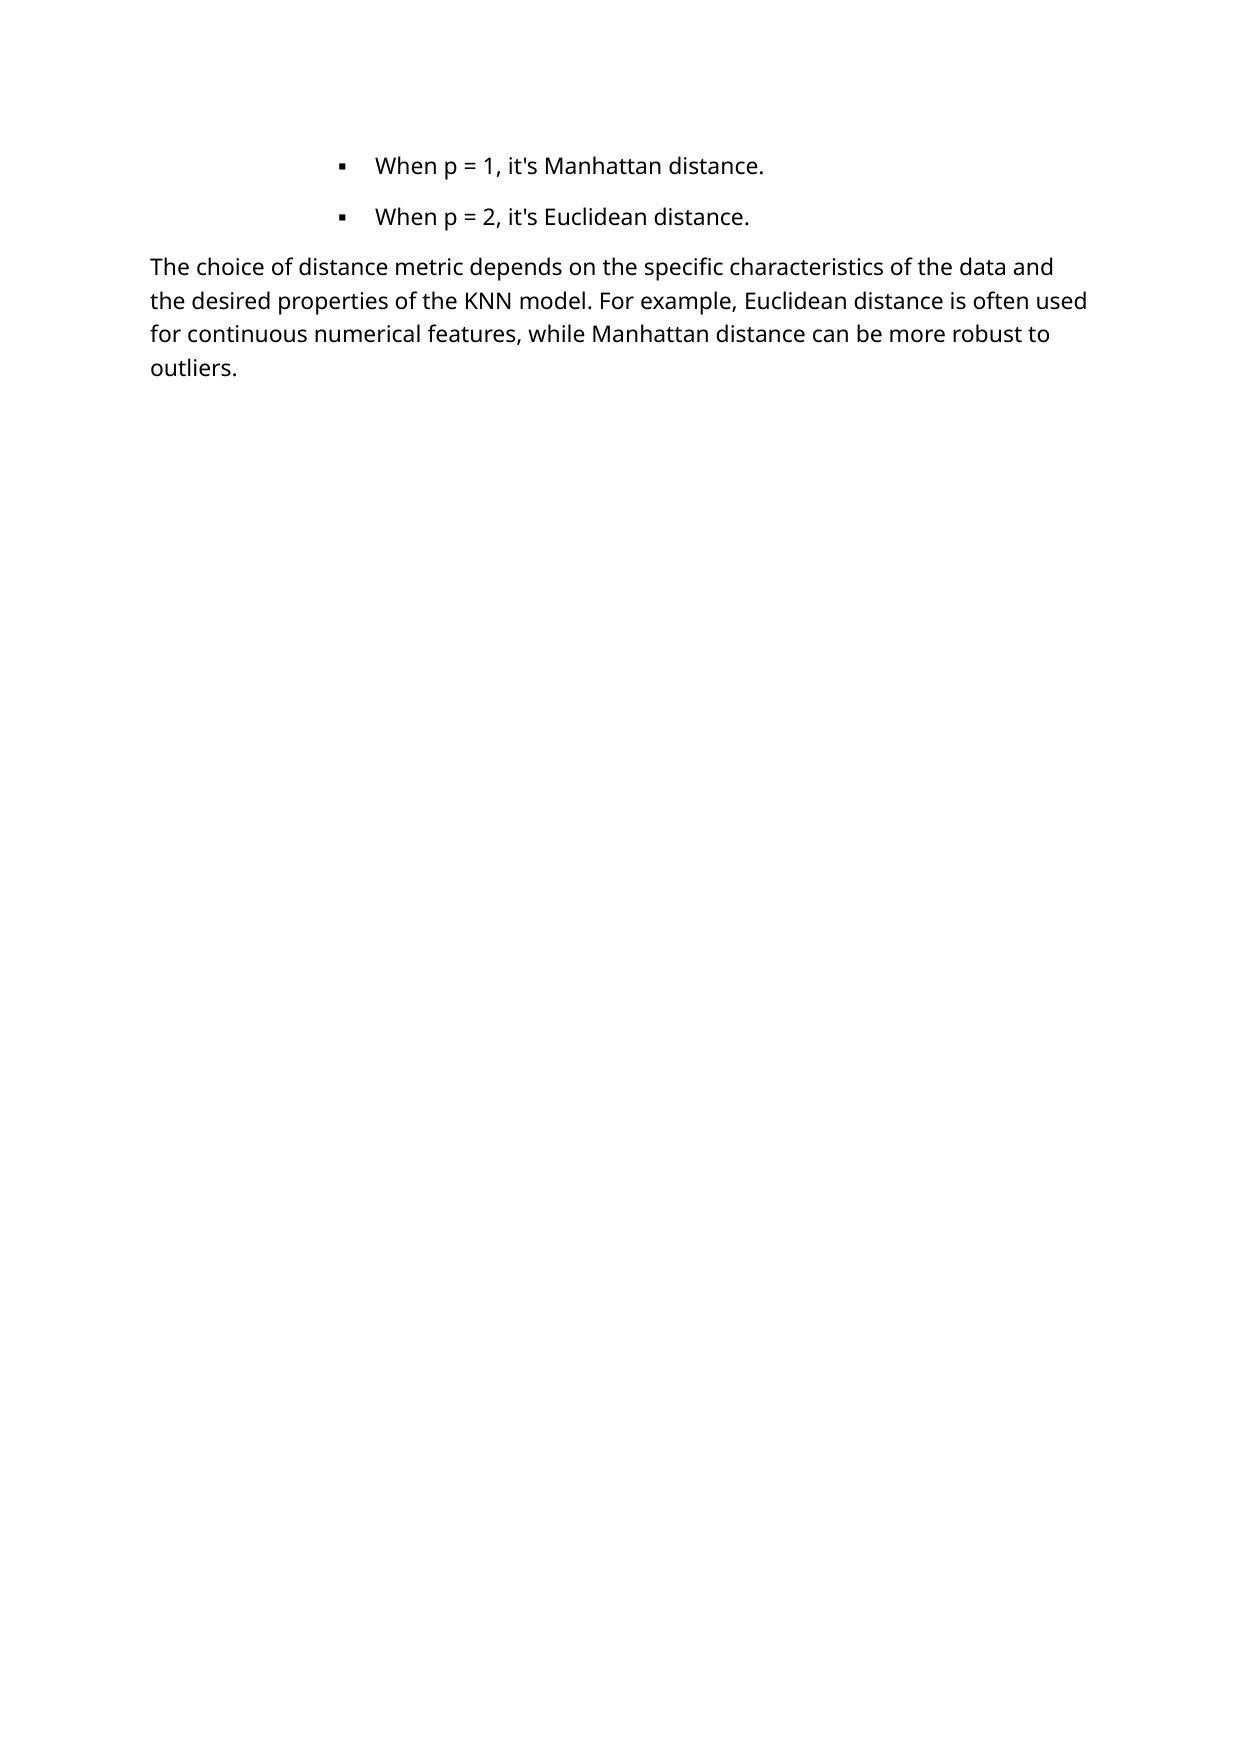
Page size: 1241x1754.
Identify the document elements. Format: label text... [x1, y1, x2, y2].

list When p = 2, it's Euclidean distance. [337, 200, 1090, 232]
list When p = 1, it's Manhattan distance. [337, 150, 1090, 181]
text The choice of distance metric depends on the specific characteristics of the data and the desired properties of the KNN model. For example, Euclidean distance is often used for continuous numerical features, while Manhattan distance can be more robust to outliers. [150, 251, 1090, 383]
